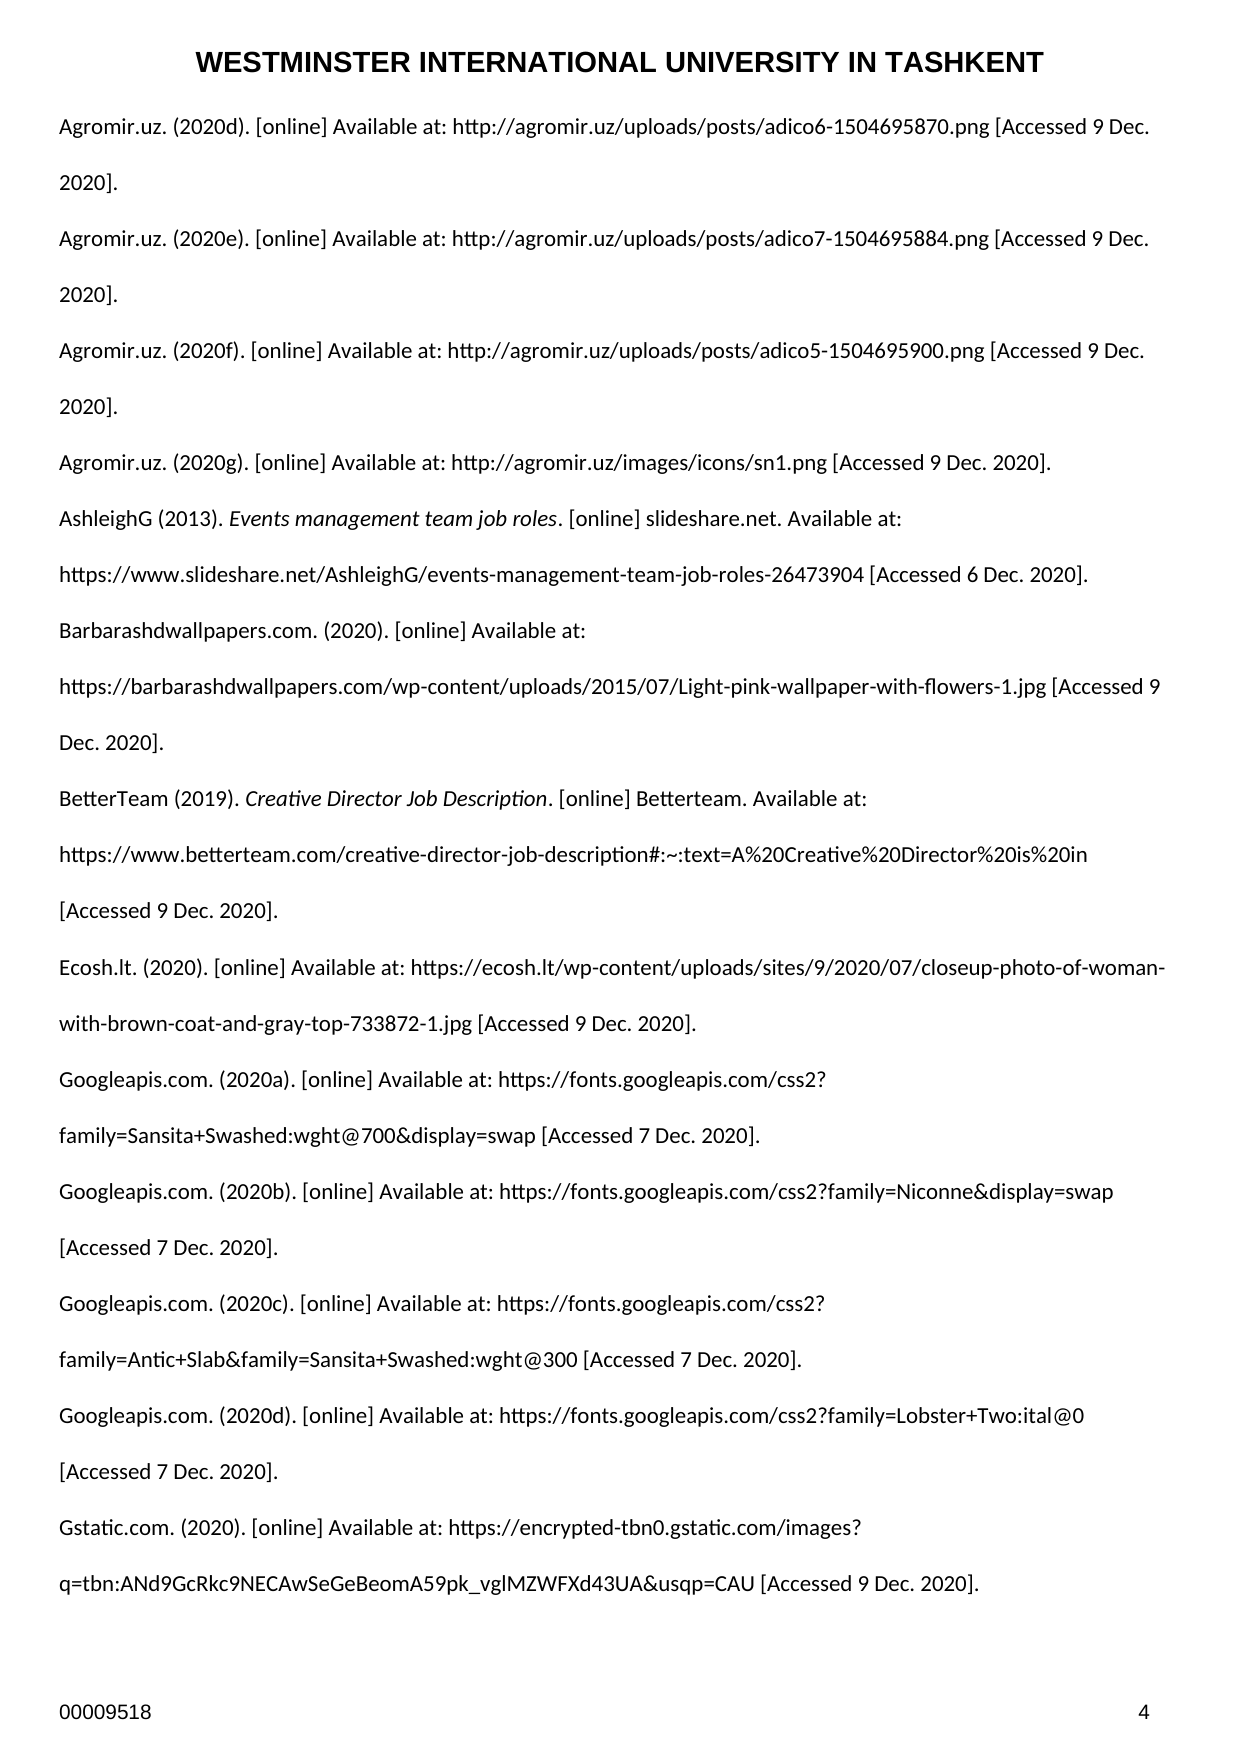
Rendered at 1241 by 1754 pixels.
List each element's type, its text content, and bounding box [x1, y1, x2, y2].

text Googleapis.com. (2020c). [online] Available at: https://fonts.googleapis.com/css2?family=Antic+Slab&family=Sansita+Swashed:wght@300 [Accessed 7 Dec. 2020]. [59, 1289, 1181, 1373]
text Gstatic.com. (2020). [online] Available at: https://encrypted-tbn0.gstatic.com/images?q=tbn:ANd9GcRkc9NECAwSeGeBeomA59pk_vglMZWFXd43UA&usqp=CAU [Accessed 9 Dec. 2020]. [59, 1513, 1181, 1597]
text Googleapis.com. (2020b). [online] Available at: https://fonts.googleapis.com/css2?family=Niconne&display=swap [Accessed 7 Dec. 2020]. [59, 1177, 1181, 1261]
text Barbarashdwallpapers.com. (2020). [online] Available at: https://barbarashdwallpapers.com/wp-content/uploads/2015/07/Light-pink-wallpaper-with-flowers-1.jpg [Accessed 9 Dec. 2020]. [59, 616, 1181, 756]
text Agromir.uz. (2020g). [online] Available at: http://agromir.uz/images/icons/sn1.png [Accessed 9 Dec. 2020]. [59, 448, 1181, 476]
text Agromir.uz. (2020e). [online] Available at: http://agromir.uz/uploads/posts/adico7-1504695884.png [Accessed 9 Dec. 2020]. [59, 224, 1181, 308]
text Agromir.uz. (2020d). [online] Available at: http://agromir.uz/uploads/posts/adico6-1504695870.png [Accessed 9 Dec. 2020]. [59, 112, 1181, 196]
text Googleapis.com. (2020d). [online] Available at: https://fonts.googleapis.com/css2?family=Lobster+Two:ital@0 [Accessed 7 Dec. 2020]. [59, 1401, 1181, 1485]
text AshleighG (2013). Events management team job roles. [online] slideshare.net. Available at: https://www.slideshare.net/AshleighG/events-management-team-job-roles-26473904 [Accessed 6 Dec. 2020]. [59, 504, 1181, 588]
text BetterTeam (2019). Creative Director Job Description. [online] Betterteam. Available at: https://www.betterteam.com/creative-director-job-description#:~:text=A%20Creative%20Director%20is%20in [Accessed 9 Dec. 2020]. [59, 784, 1181, 924]
text Ecosh.lt. (2020). [online] Available at: https://ecosh.lt/wp-content/uploads/sites/9/2020/07/closeup-photo-of-woman-with-brown-coat-and-gray-top-733872-1.jpg [Accessed 9 Dec. 2020]. [59, 953, 1181, 1037]
text Agromir.uz. (2020f). [online] Available at: http://agromir.uz/uploads/posts/adico5-1504695900.png [Accessed 9 Dec. 2020]. [59, 336, 1181, 420]
text Googleapis.com. (2020a). [online] Available at: https://fonts.googleapis.com/css2?family=Sansita+Swashed:wght@700&display=swap [Accessed 7 Dec. 2020]. [59, 1065, 1181, 1149]
